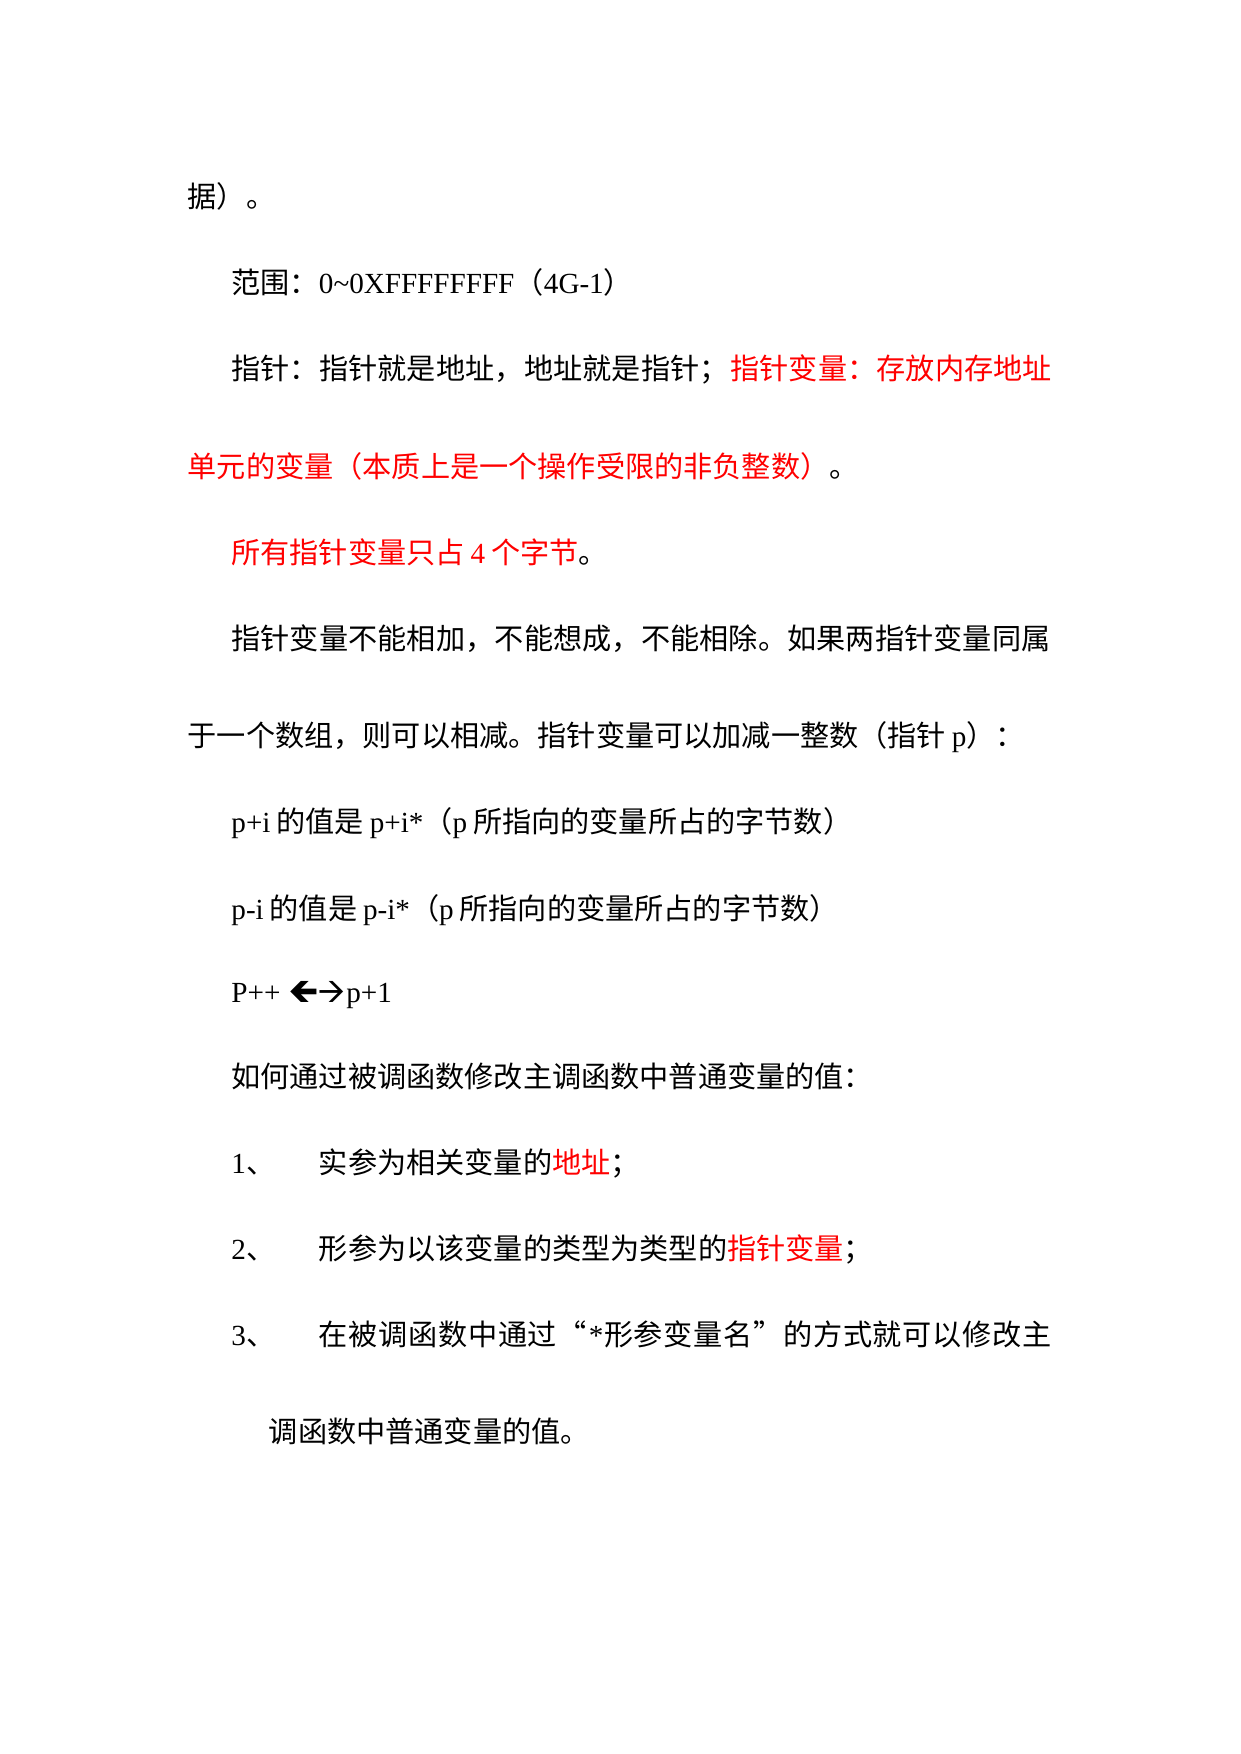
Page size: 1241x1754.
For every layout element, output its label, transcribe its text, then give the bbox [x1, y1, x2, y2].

text 如何通过被调函数修改主调函数中普通变量的值： [187, 1042, 1053, 1107]
text 指针：指针就是地址，地址就是指针；指针变量：存放内存地址单元的变量（本质上是一个操作受限的非负整数）。 [187, 334, 1053, 497]
text P++ p+1 [187, 960, 1053, 1025]
text 所有指针变量只占4个字节。 [187, 518, 1053, 583]
text p-i的值是p-i*（p所指向的变量所占的字节数） [187, 874, 1053, 939]
text 指针变量不能相加，不能想成，不能相除。如果两指针变量同属于一个数组，则可以相减。指针变量可以加减一整数（指针p）： [187, 604, 1053, 767]
text 范围：0~0XFFFFFFFF（4G-1） [187, 248, 1053, 313]
list 实参为相关变量的地址； [231, 1128, 1053, 1193]
list 形参为以该变量的类型为类型的指针变量； [231, 1214, 1053, 1279]
text p+i的值是p+i*（p所指向的变量所占的字节数） [187, 788, 1053, 853]
list 在被调函数中通过“*形参变量名”的方式就可以修改主调函数中普通变量的值。 [231, 1300, 1053, 1463]
text 地址：内存单元的编号（CPU通过地址线，控制线，数据线实现内存的操作，地址线寻址，控制线控制读写操作，数据线传输数据）。 [187, 162, 1053, 227]
